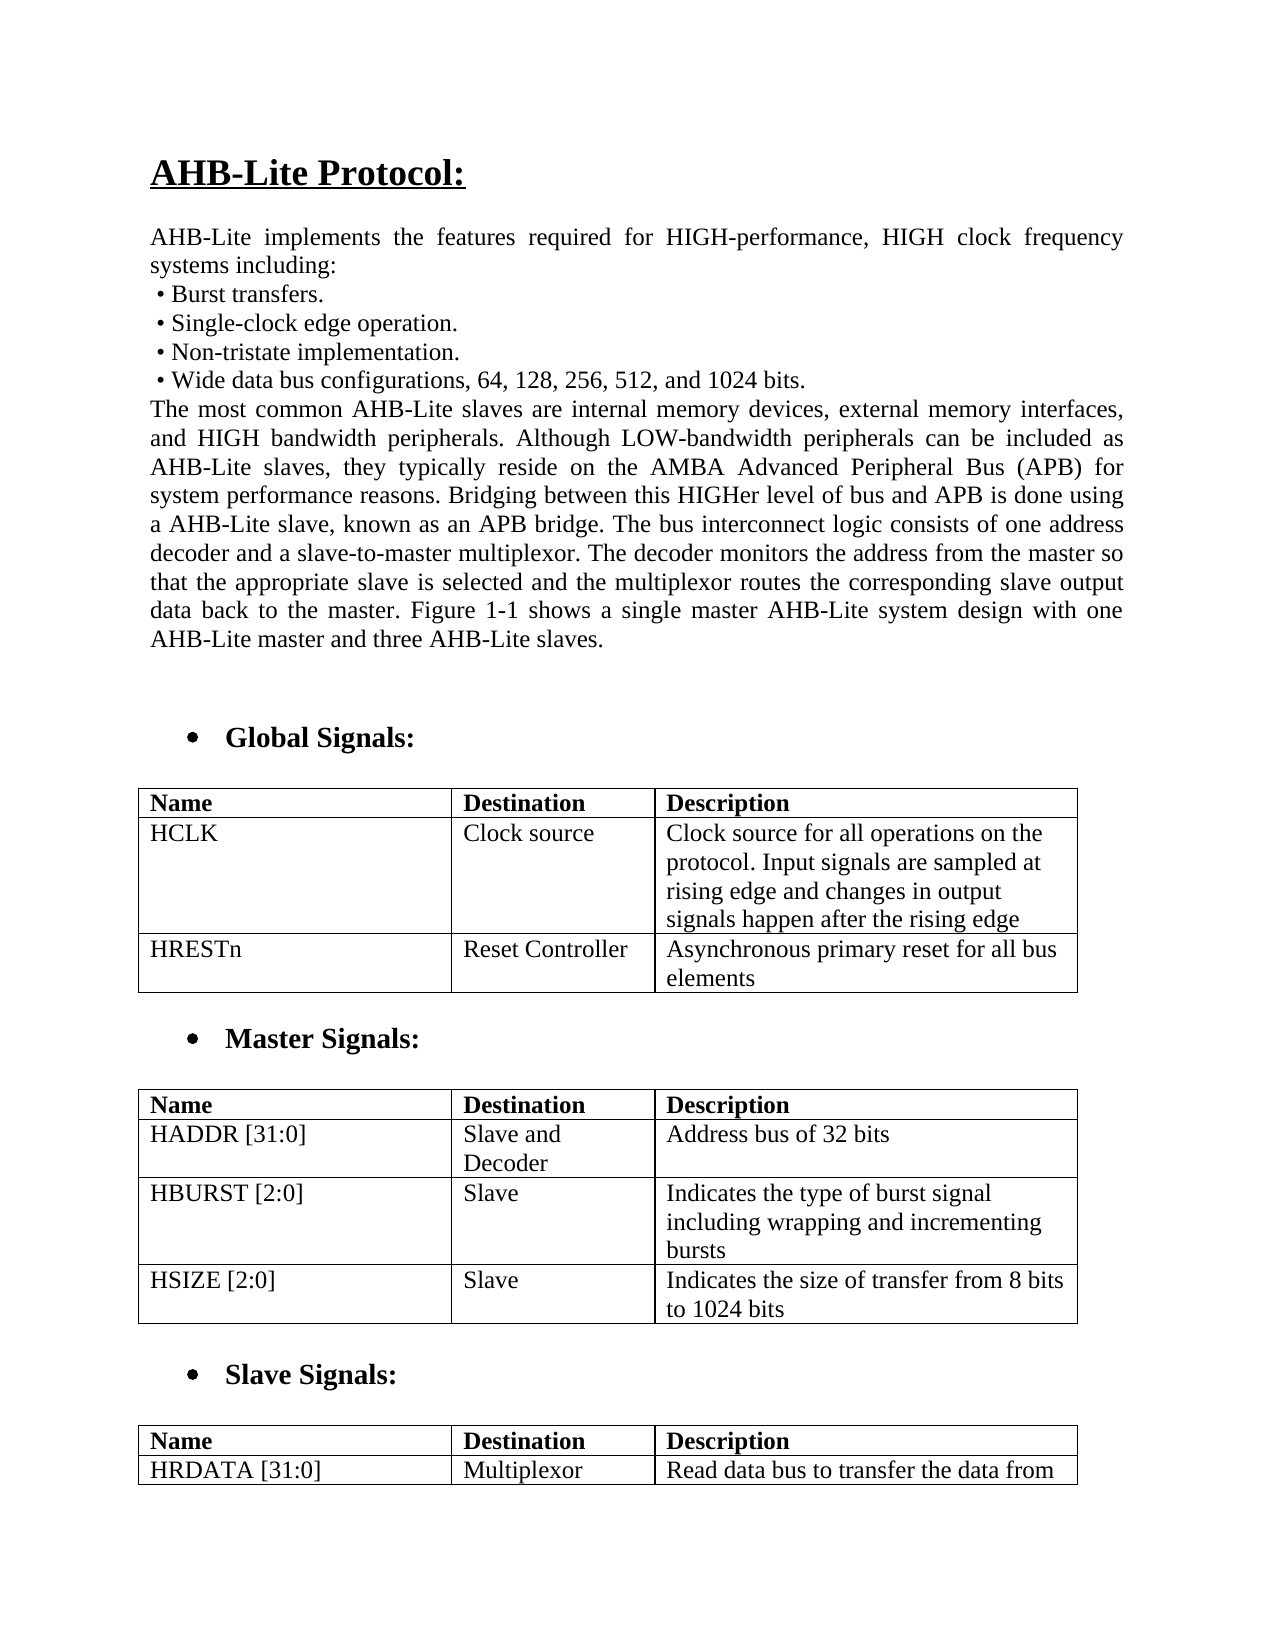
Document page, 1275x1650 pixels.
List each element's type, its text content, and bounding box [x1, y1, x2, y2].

table_cell Asynchronous primary reset for all bus elements [656, 934, 1077, 992]
table_cell HCLK [139, 818, 451, 933]
table_cell HBURST [2:0] [139, 1178, 451, 1264]
text • Non-tristate implementation. [150, 337, 1125, 366]
table_cell Clock source for all operations on the protocol. Input signals are sampled at rising edge and changes in output signals happen after the rising edge [656, 818, 1077, 933]
table_header Description [656, 1090, 1077, 1118]
text The most common AHB-Lite slaves are internal memory devices, external memory interfaces, and HIGH bandwidth peripherals. Although LOW-bandwidth peripherals can be included as AHB-Lite slaves, they typically reside on the AMBA Advanced Peripheral Bus (APB) for system performance reasons. Bridging between this HIGHer level of bus and APB is done using a AHB-Lite slave, known as an APB bridge. The bus interconnect logic consists of one address decoder and a slave-to-master multiplexor. The decoder monitors the address from the master so that the appropriate slave is selected and the multiplexor routes the corresponding slave output data back to the master. Figure 1-1 shows a single master AHB-Lite system design with one AHB-Lite master and three AHB-Lite slaves. [150, 394, 1125, 653]
list Slave Signals: [187, 1357, 1125, 1391]
table_cell Slave [452, 1265, 654, 1323]
table_header Description [656, 1426, 1077, 1454]
table_header Destination [452, 1426, 654, 1454]
text • Burst transfers. [150, 279, 1125, 308]
table_cell HADDR [31:0] [139, 1120, 451, 1177]
table_header Destination [452, 1090, 654, 1118]
table_header Destination [452, 789, 654, 817]
table_cell Clock source [452, 818, 654, 933]
text • Single-clock edge operation. [150, 308, 1125, 337]
table_cell Slave [452, 1178, 654, 1264]
text AHB-Lite Protocol: [150, 150, 1125, 193]
table_cell Slave and Decoder [452, 1120, 654, 1177]
table_cell HRESTn [139, 934, 451, 992]
table_header Description [656, 789, 1077, 817]
list Master Signals: [187, 1022, 1125, 1055]
list Global Signals: [187, 720, 1125, 754]
table_header Name [139, 1426, 451, 1454]
table_cell Reset Controller [452, 934, 654, 992]
text • Wide data bus configurations, 64, 128, 256, 512, and 1024 bits. [150, 366, 1125, 394]
table_cell Multiplexor [452, 1456, 654, 1484]
table_header Name [139, 789, 451, 817]
table_header Name [139, 1090, 451, 1118]
table_cell HSIZE [2:0] [139, 1265, 451, 1323]
table_cell Indicates the size of transfer from 8 bits to 1024 bits [656, 1265, 1077, 1323]
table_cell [656, 1456, 1077, 1484]
text AHB-Lite implements the features required for HIGH-performance, HIGH clock frequency systems including: [150, 222, 1125, 279]
table_cell Indicates the type of burst signal including wrapping and incrementing bursts [656, 1178, 1077, 1264]
table_cell Address bus of 32 bits [656, 1120, 1077, 1177]
table_cell HRDATA [31:0] [139, 1456, 451, 1484]
